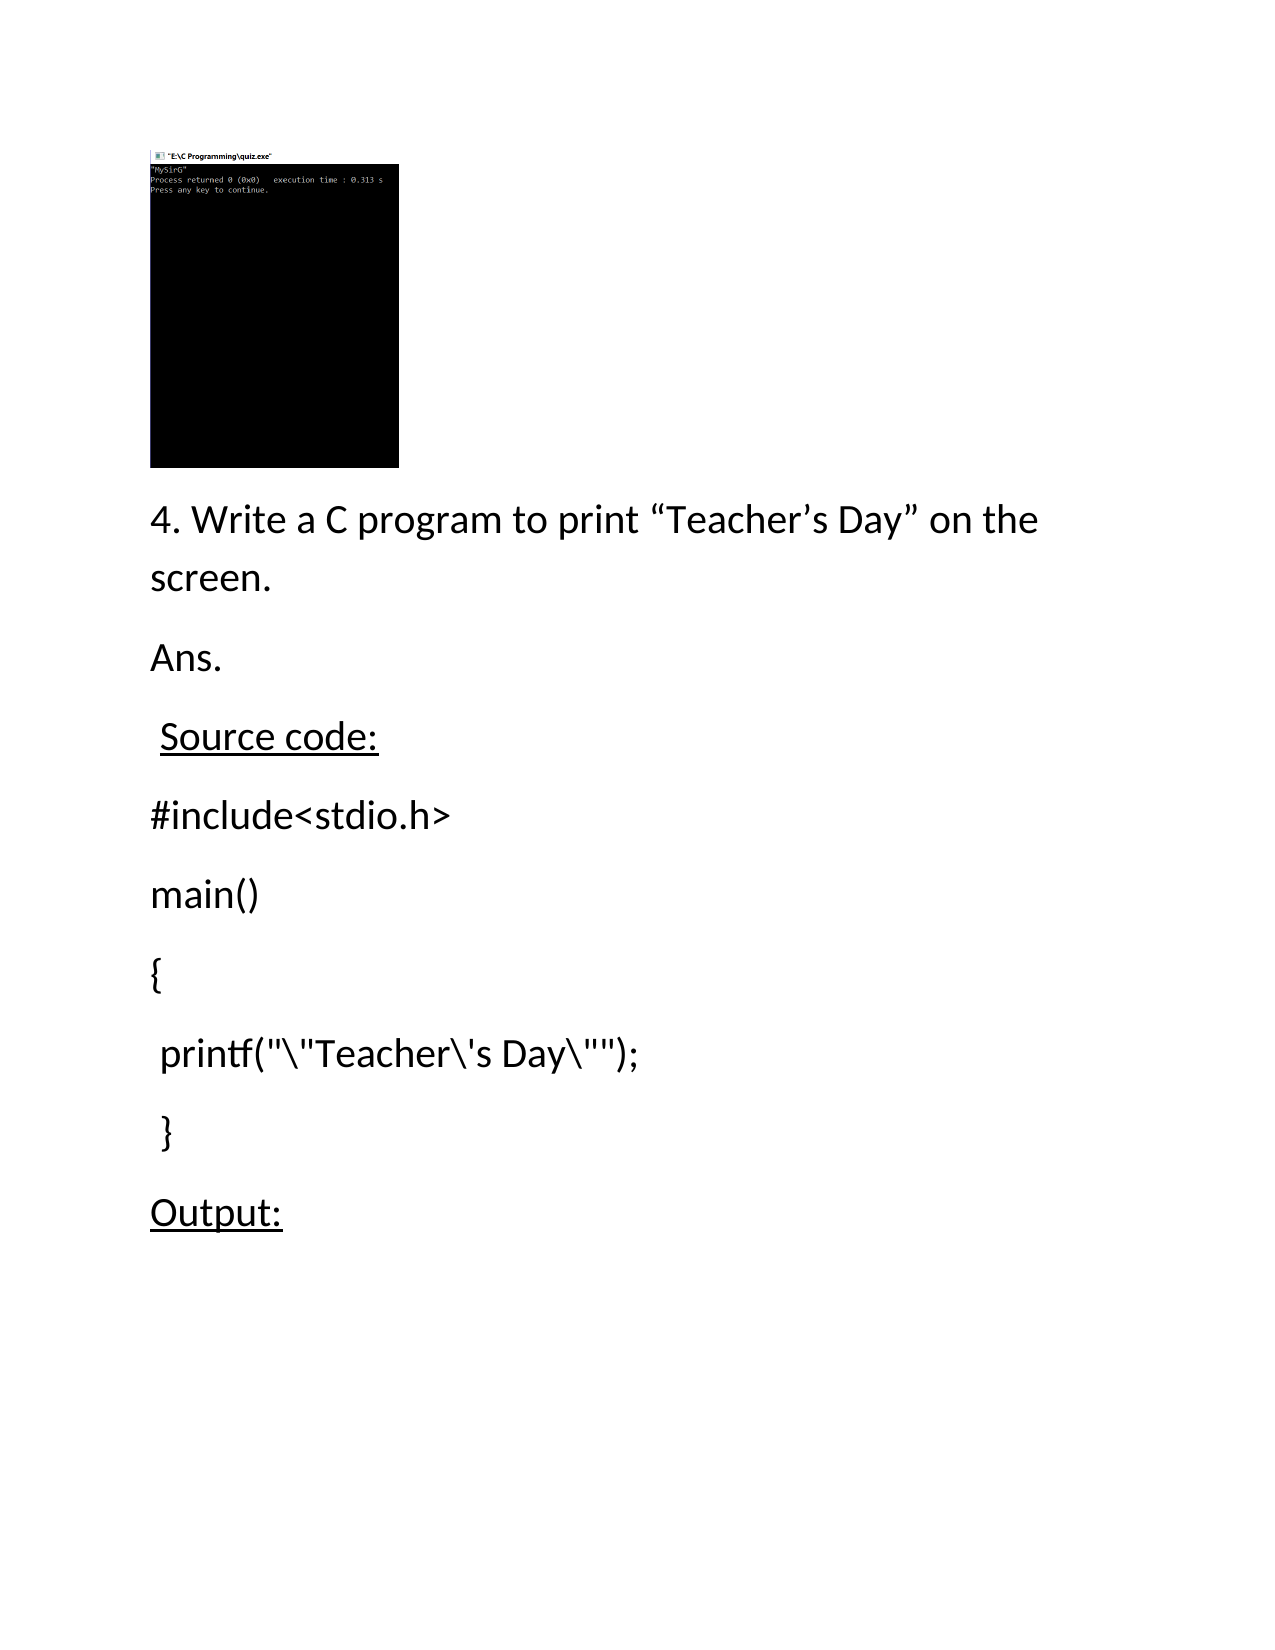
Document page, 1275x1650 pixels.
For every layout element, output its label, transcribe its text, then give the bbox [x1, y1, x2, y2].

text Ans. [150, 631, 1125, 681]
text #include<stdio.h> [150, 789, 1125, 840]
text 4. Write a C program to print “Teacher’s Day” on the screen. [150, 493, 1125, 602]
text Output: [150, 1186, 1125, 1236]
text } [150, 1106, 1125, 1157]
text main() [150, 868, 1125, 919]
text Source code: [150, 710, 1125, 761]
text printf("\"Teacher\'s Day\""); [150, 1027, 1125, 1078]
text { [150, 948, 1125, 998]
picture [150, 150, 399, 468]
